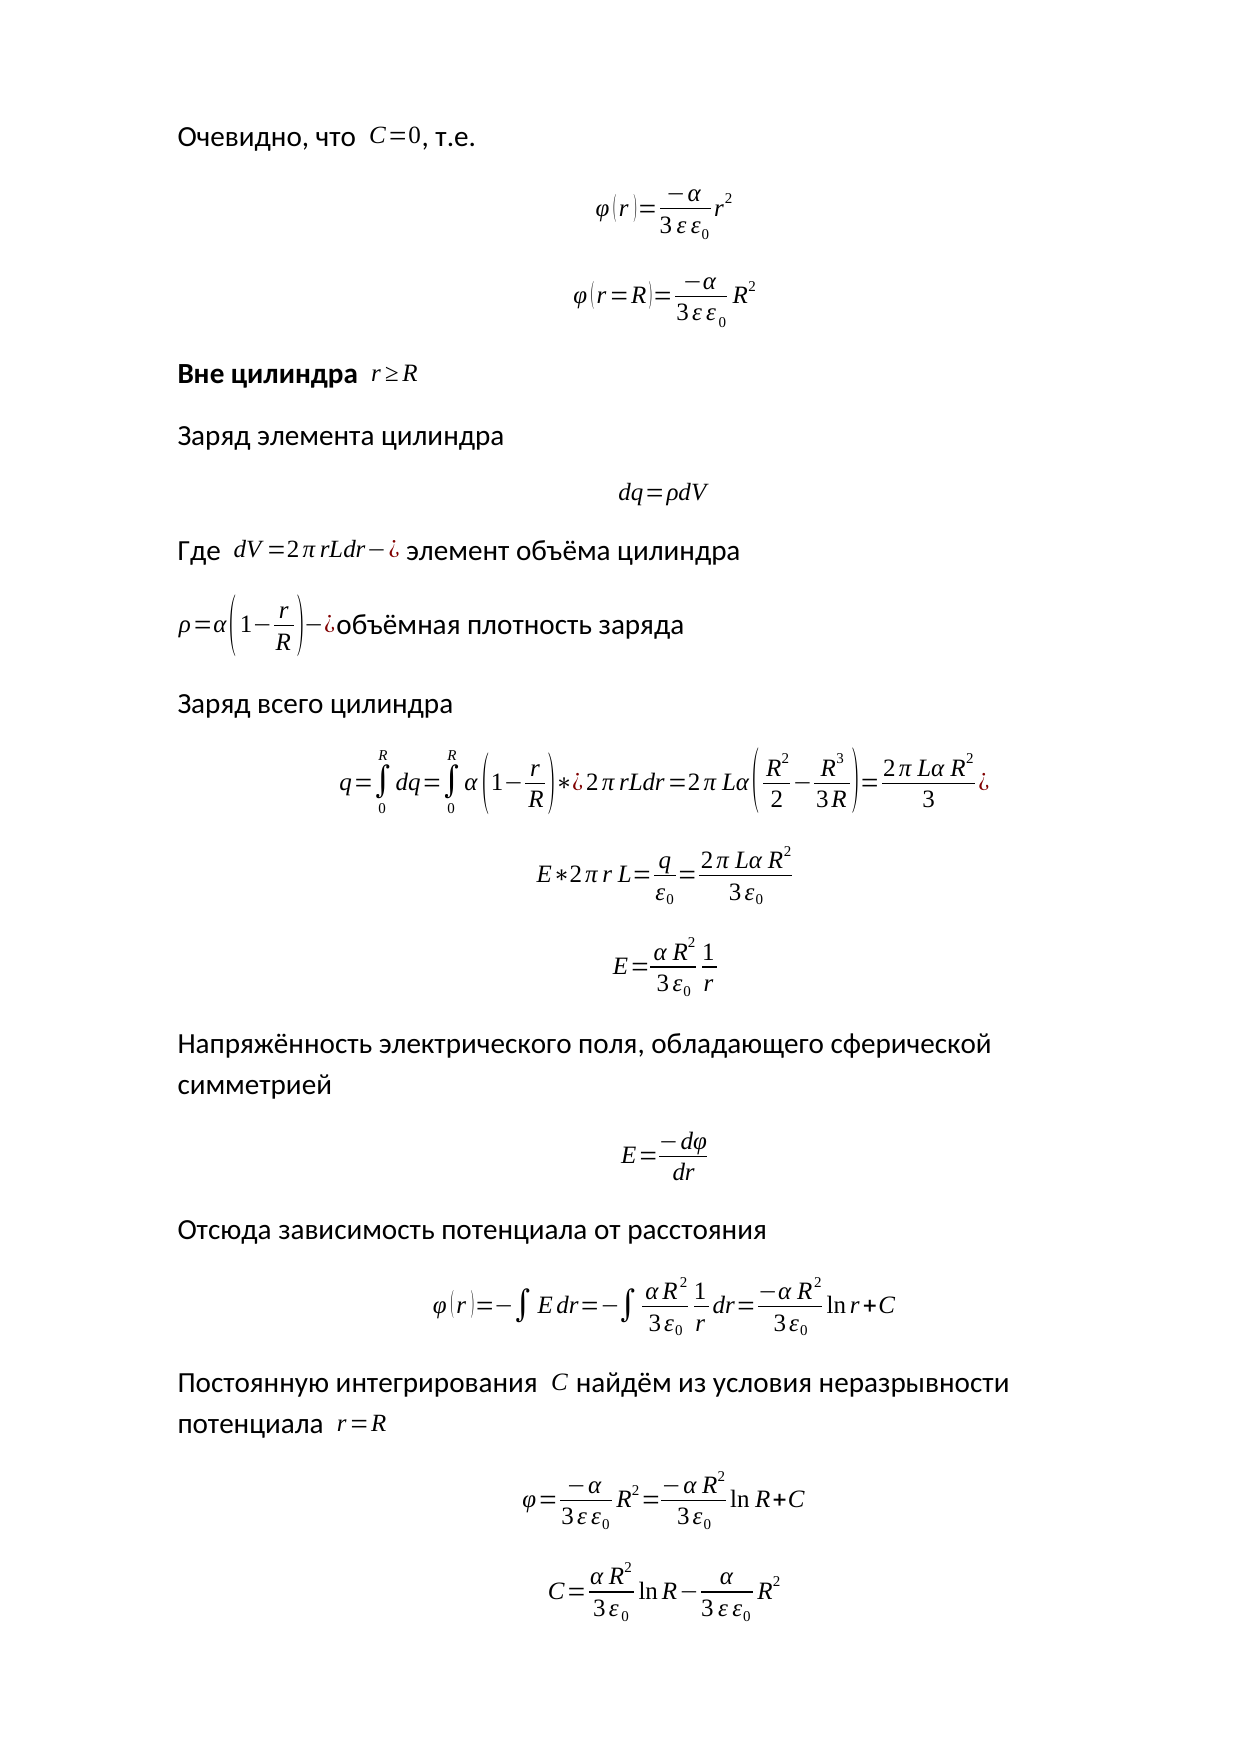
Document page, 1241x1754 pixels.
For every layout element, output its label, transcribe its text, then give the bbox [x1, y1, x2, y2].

text Очевидно, что , т.е. [177, 118, 1152, 154]
text объёмная плотность заряда [177, 594, 1152, 659]
text Заряд всего цилиндра [177, 685, 1152, 720]
text Отсюда зависимость потенциала от расстояния [177, 1211, 1152, 1247]
text Постоянную интегрирования найдём из условия неразрывности потенциала [177, 1364, 1152, 1441]
text Вне цилиндра [177, 355, 1152, 391]
text Где элемент объёма цилиндра [177, 532, 1152, 567]
text Заряд элемента цилиндра [177, 417, 1152, 453]
text Напряжённость электрического поля, обладающего сферической симметрией [177, 1025, 1152, 1101]
